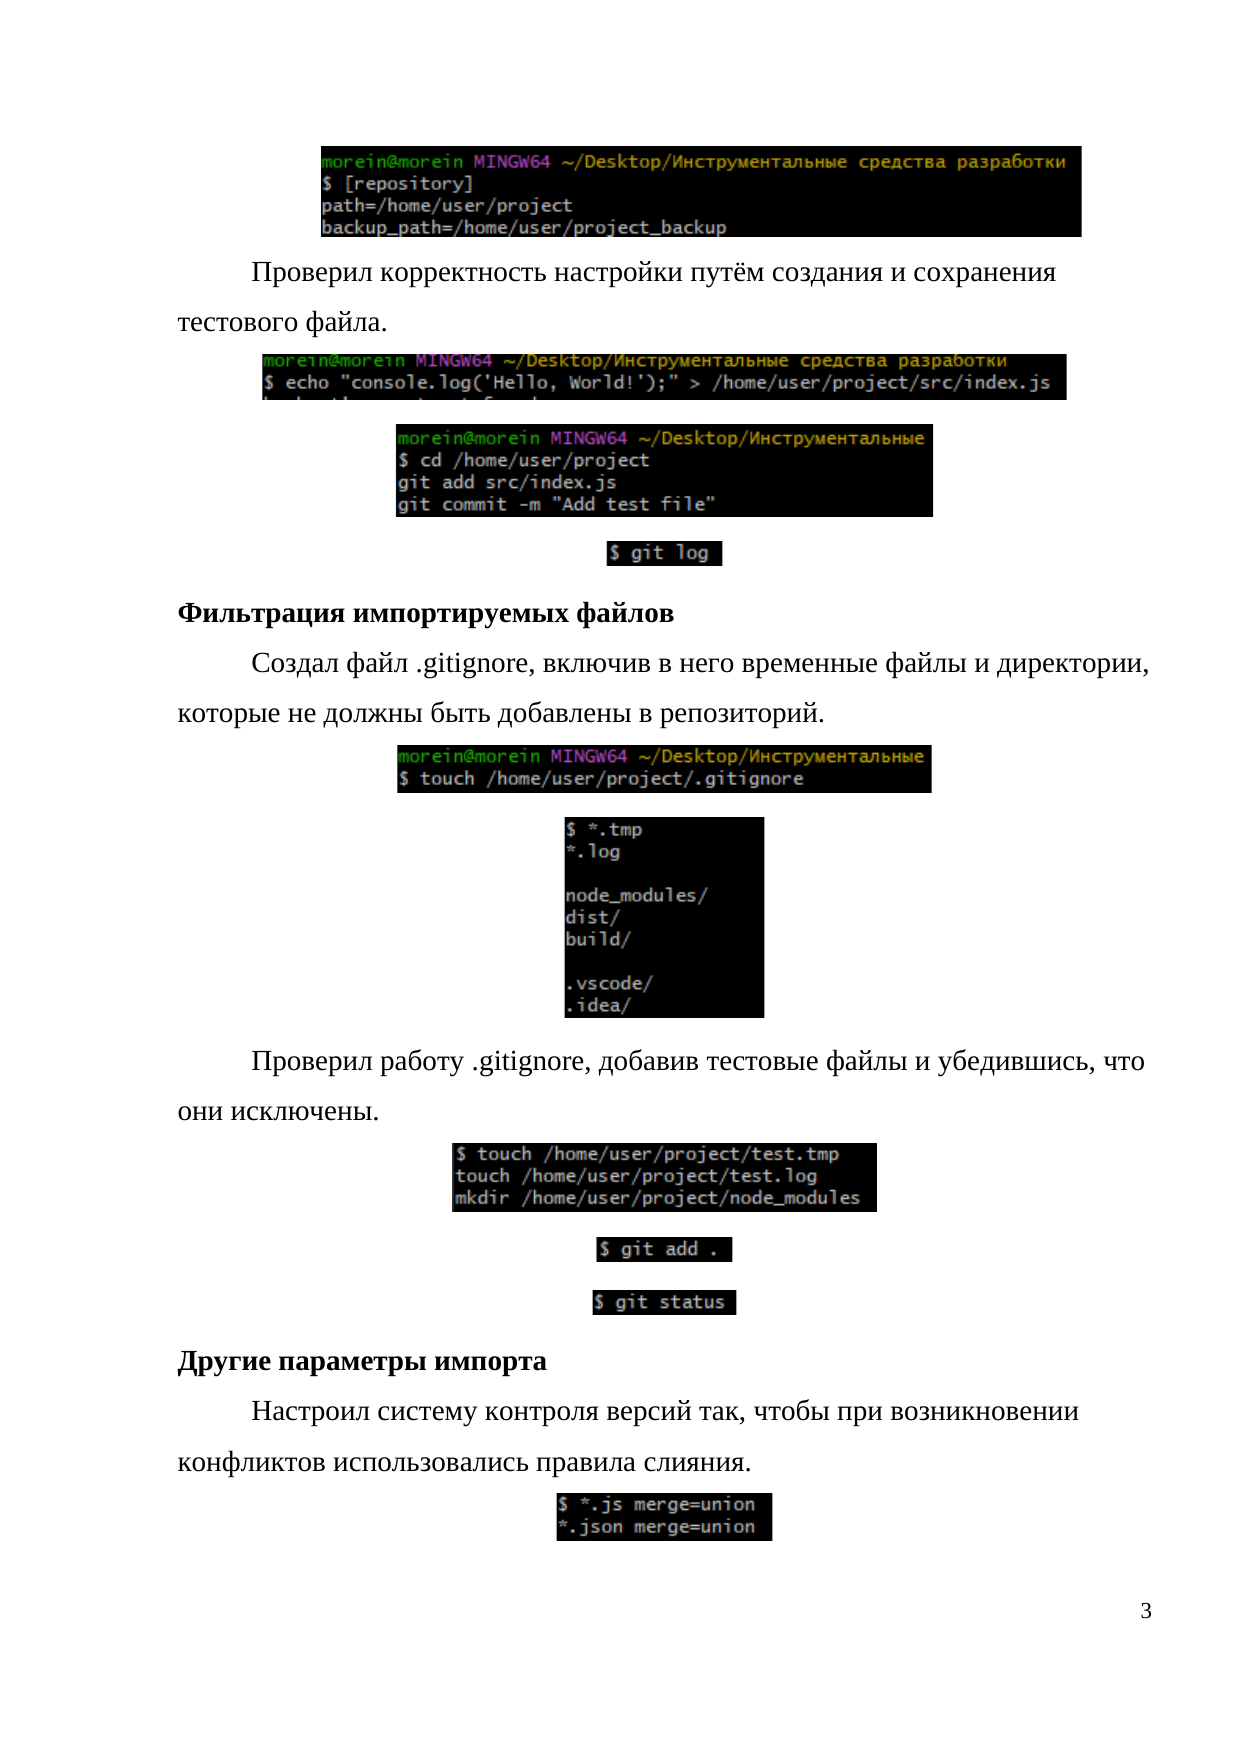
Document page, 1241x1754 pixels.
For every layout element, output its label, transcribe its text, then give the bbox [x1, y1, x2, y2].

text Настроил систему контроля версий так, чтобы при возникновении конфликтов использовались правила слияния. [177, 1393, 1152, 1477]
text Фильтрация импортируемых файлов [177, 595, 1152, 628]
text Проверил работу .gitignore, добавив тестовые файлы и убедившись, что они исключены. [177, 1043, 1152, 1126]
picture [397, 745, 932, 793]
picture [596, 1237, 733, 1262]
picture [556, 1493, 773, 1541]
text Создал файл .gitignore, включив в него временные файлы и директории, которые не должны быть добавлены в репозиторий. [177, 645, 1152, 729]
picture [606, 541, 723, 566]
picture [262, 354, 1067, 400]
picture [592, 1290, 737, 1315]
picture [321, 146, 1082, 237]
text Другие параметры импорта [177, 1343, 1152, 1377]
text Проверил корректность настройки путём создания и сохранения тестового файла. [177, 254, 1152, 337]
picture [395, 424, 934, 517]
picture [564, 817, 765, 1018]
picture [452, 1143, 877, 1212]
